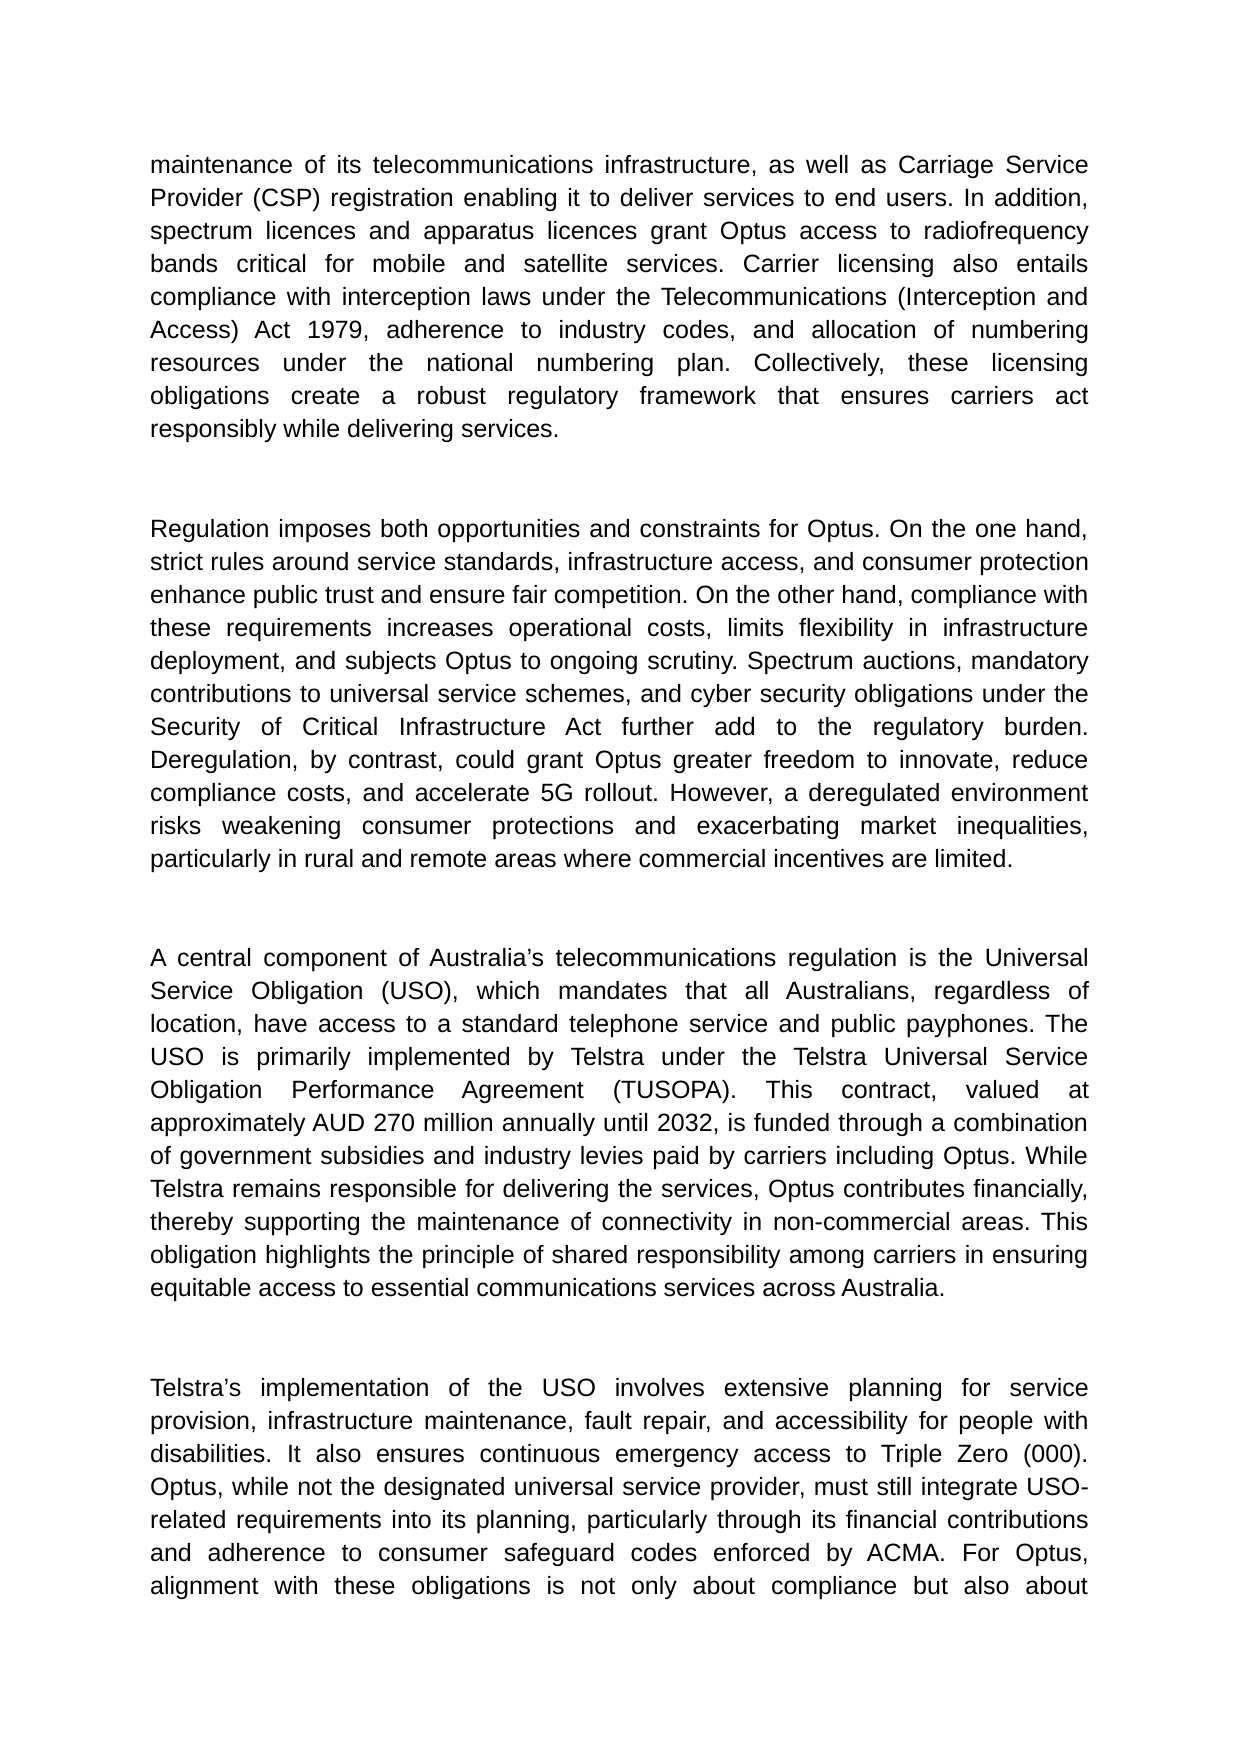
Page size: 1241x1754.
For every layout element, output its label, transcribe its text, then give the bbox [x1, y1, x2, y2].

text Regulation imposes both opportunities and constraints for Optus. On the one hand, strict rules around service standards, infrastructure access, and consumer protection enhance public trust and ensure fair competition. On the other hand, compliance with these requirements increases operational costs, limits flexibility in infrastructure deployment, and subjects Optus to ongoing scrutiny. Spectrum auctions, mandatory contributions to universal service schemes, and cyber security obligations under the Security of Critical Infrastructure Act further add to the regulatory burden. Deregulation, by contrast, could grant Optus greater freedom to innovate, reduce compliance costs, and accelerate 5G rollout. However, a deregulated environment risks weakening consumer protections and exacerbating market inequalities, particularly in rural and remote areas where commercial incentives are limited. [150, 513, 1090, 872]
text A central component of Australia’s telecommunications regulation is the Universal Service Obligation (USO), which mandates that all Australians, regardless of location, have access to a standard telephone service and public payphones. The USO is primarily implemented by Telstra under the Telstra Universal Service Obligation Performance Agreement (TUSOPA). This contract, valued at approximately AUD 270 million annually until 2032, is funded through a combination of government subsidies and industry levies paid by carriers including Optus. While Telstra remains responsible for delivering the services, Optus contributes financially, thereby supporting the maintenance of connectivity in non-commercial areas. This obligation highlights the principle of shared responsibility among carriers in ensuring equitable access to essential communications services across Australia. [150, 943, 1090, 1302]
